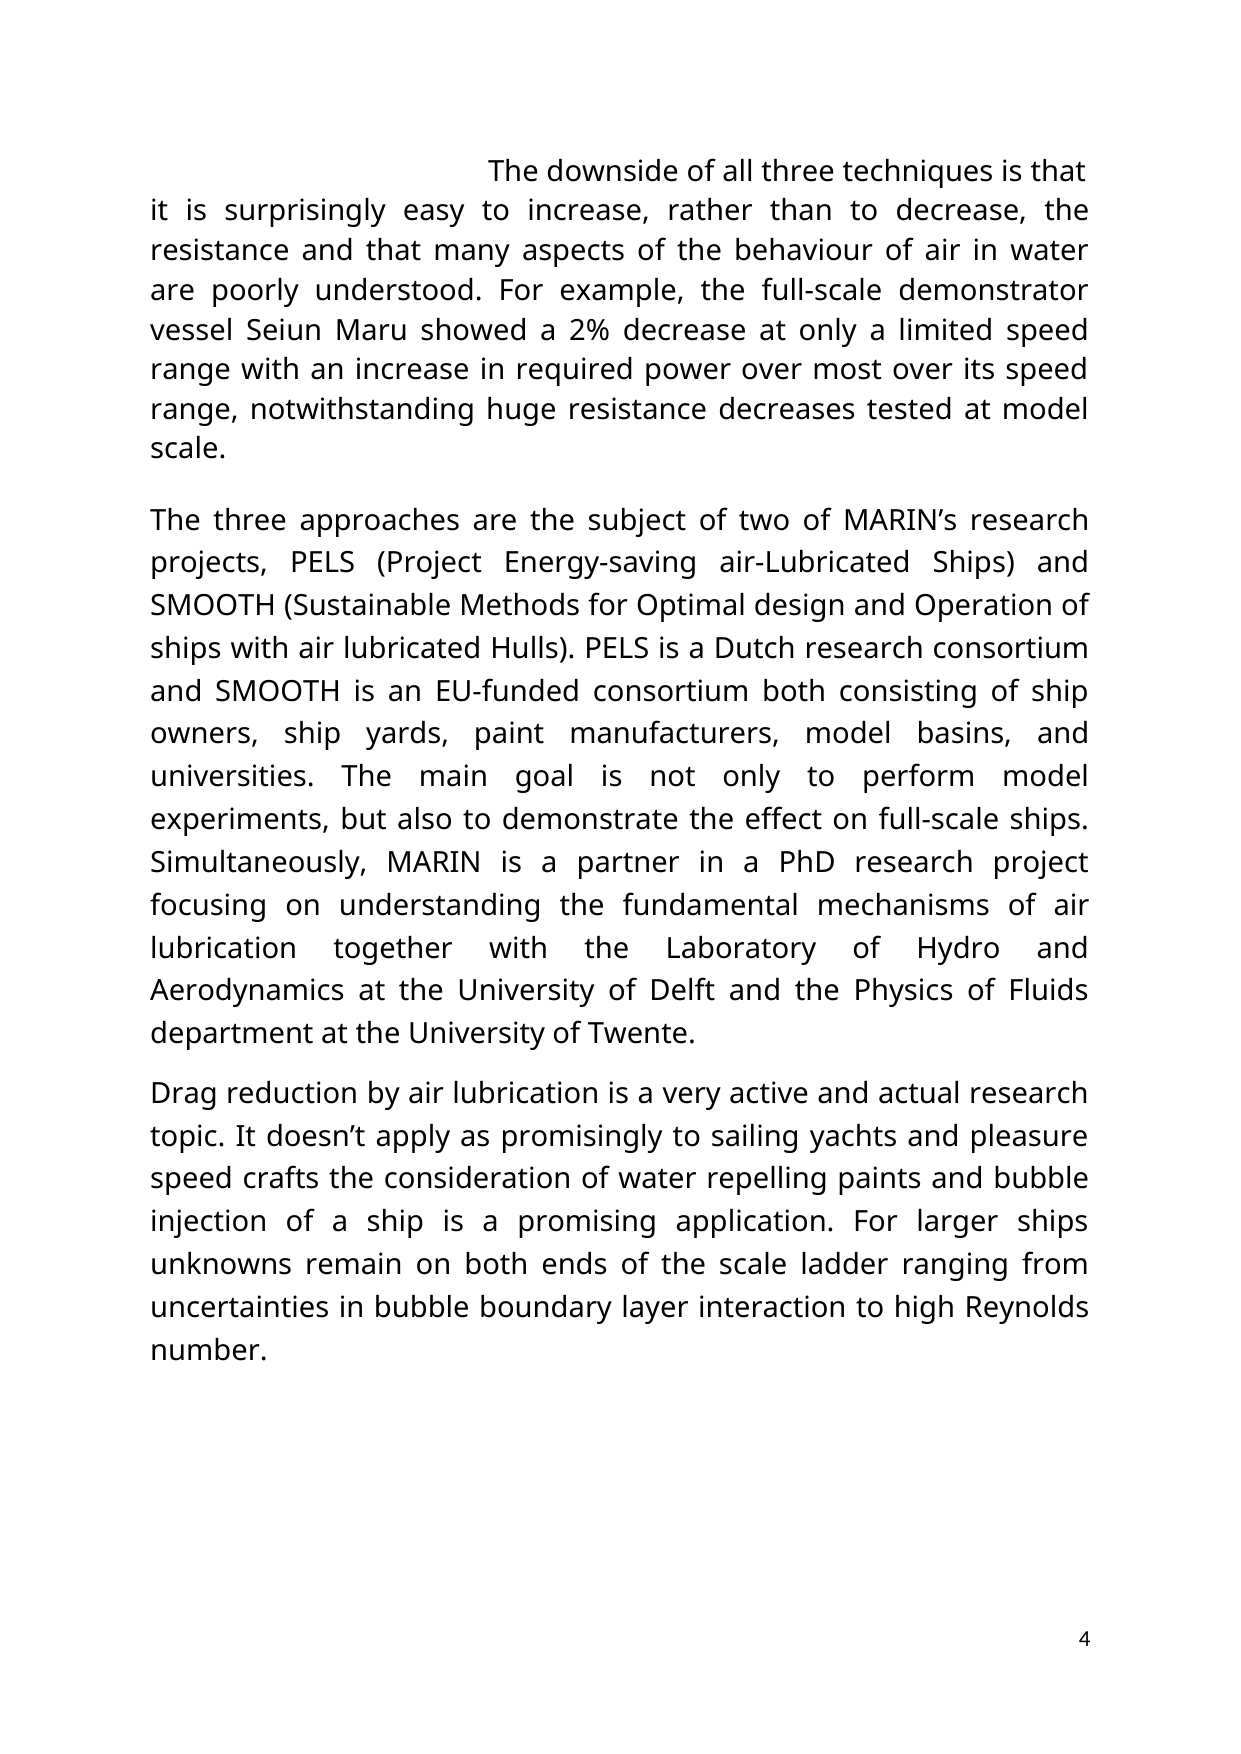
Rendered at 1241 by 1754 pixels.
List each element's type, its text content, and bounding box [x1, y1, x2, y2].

text The three approaches are the subject of two of MARIN’s research projects, PELS (Project Energy-saving air-Lubricated Ships) and SMOOTH (Sustainable Methods for Optimal design and Operation of ships with air lubricated Hulls). PELS is a Dutch research consortium and SMOOTH is an EU-funded consortium both consisting of ship owners, ship yards, paint manufacturers, model basins, and universities. The main goal is not only to perform model experiments, but also to demonstrate the effect on full-scale ships. Simultaneously, MARIN is a partner in a PhD research project focusing on understanding the fundamental mechanisms of air lubrication together with the Laboratory of Hydro and Aerodynamics at the University of Delft and the Physics of Fluids department at the University of Twente. [150, 499, 1090, 1052]
text Drag reduction by air lubrication is a very active and actual research topic. It doesn’t apply as promisingly to sailing yachts and pleasure speed crafts the consideration of water repelling paints and bubble injection of a ship is a promising application. For larger ships unknowns remain on both ends of the scale ladder ranging from uncertainties in bubble boundary layer interaction to high Reynolds number. [150, 1072, 1090, 1368]
text The downside of all three techniques is that it is surprisingly easy to increase, rather than to decrease, the resistance and that many aspects of the behaviour of air in water are poorly understood. For example, the full-scale demonstrator vessel Seiun Maru showed a 2% decrease at only a limited speed range with an increase in required power over most over its speed range, notwithstanding huge resistance decreases tested at model scale. [150, 150, 1090, 467]
